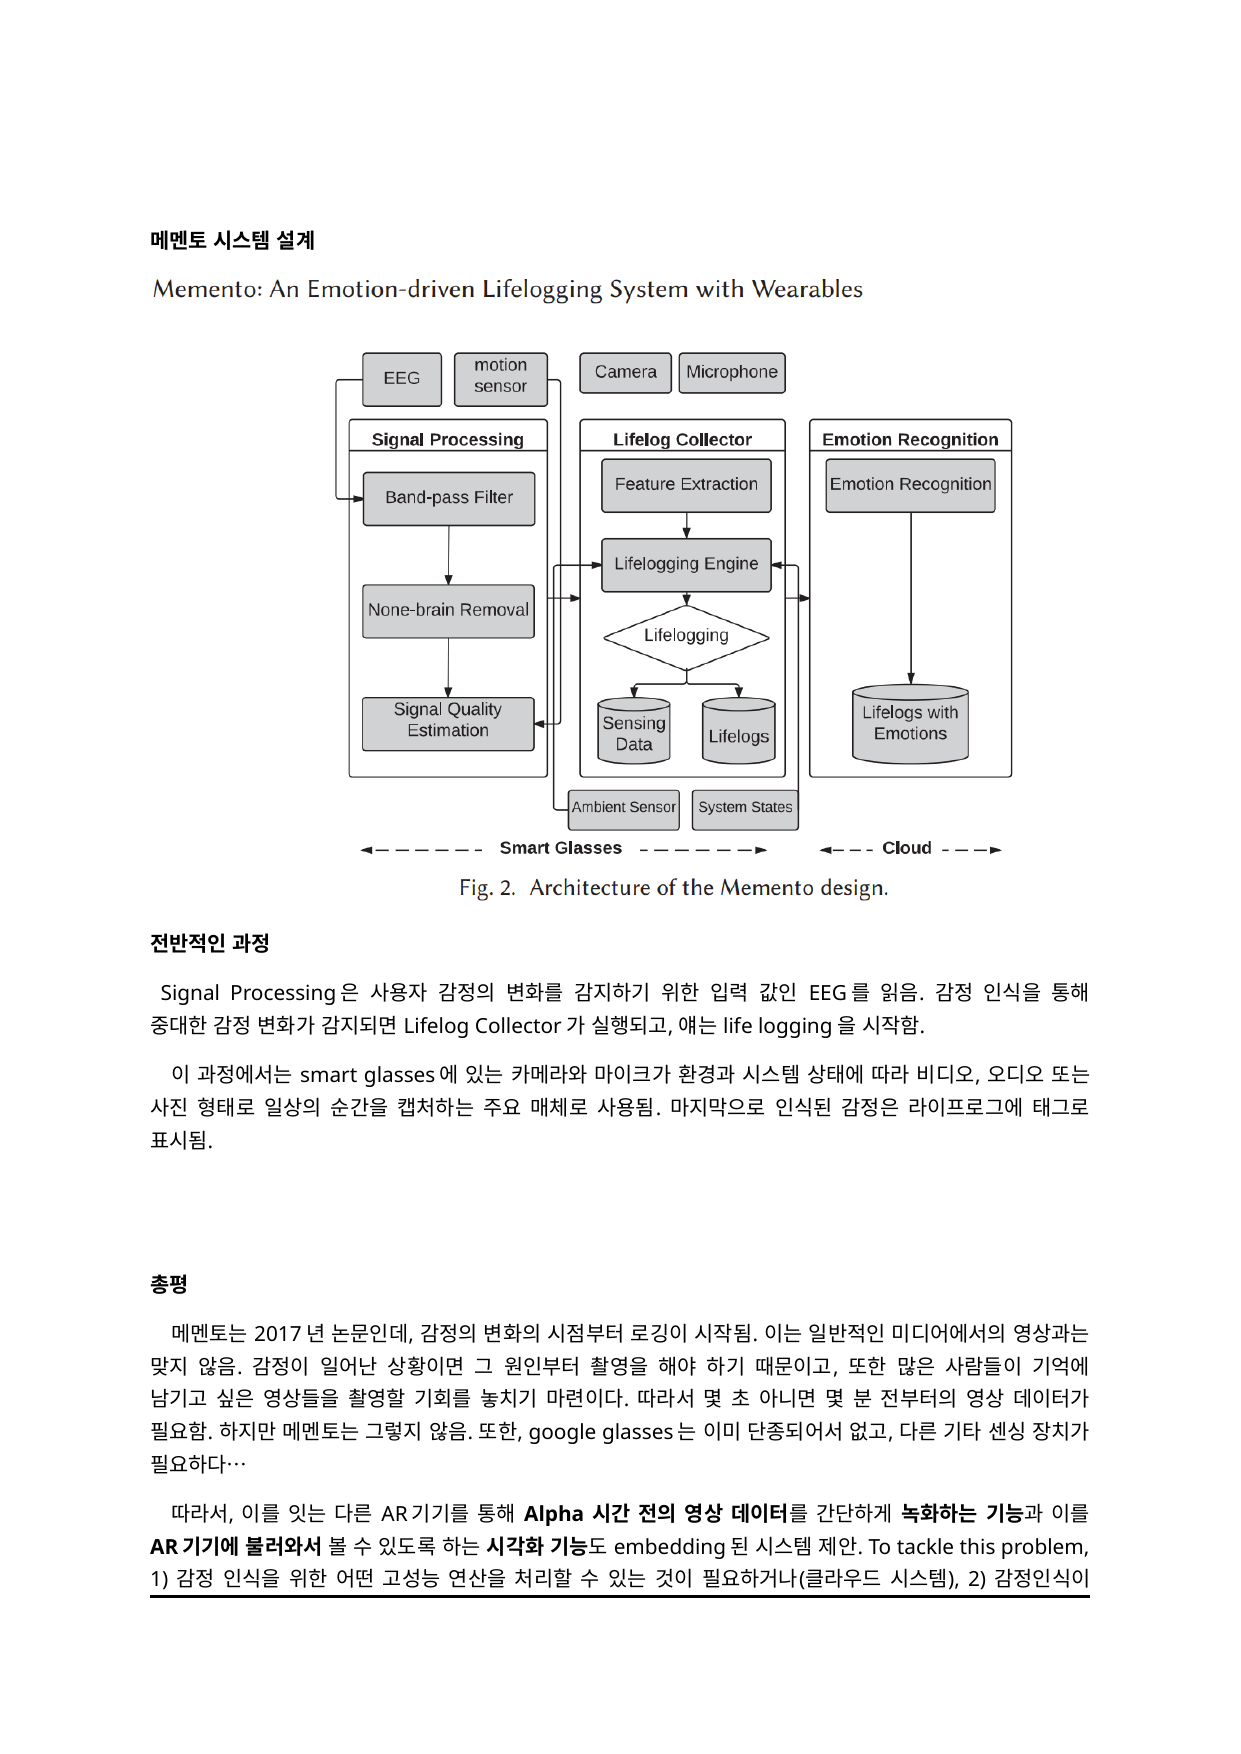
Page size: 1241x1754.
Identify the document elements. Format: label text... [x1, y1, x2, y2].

text 총평 [150, 1268, 1090, 1298]
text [150, 1497, 1090, 1595]
text 전반적인 과정 [150, 927, 1090, 957]
text 이 과정에서는 smart glasses에 있는 카메라와 마이크가 환경과 시스템 상태에 따라 비디오, 오디오 또는 사진 형태로 일상의 순간을 캡처하는 주요 매체로 사용됨. 마지막으로 인식된 감정은 라이프로그에 태그로 표시됨. [150, 1058, 1090, 1154]
picture [150, 273, 1090, 909]
text 메멘토 시스템 설계 [150, 224, 1090, 255]
text Signal Processing은 사용자 감정의 변화를 감지하기 위한 입력 값인 EEG를 읽음. 감정 인식을 통해 중대한 감정 변화가 감지되면 Lifelog Collector가 실행되고, 얘는 life logging을 시작함. [150, 976, 1090, 1039]
text 메멘토는 2017년 논문인데, 감정의 변화의 시점부터 로깅이 시작됨. 이는 일반적인 미디어에서의 영상과는 맞지 않음. 감정이 일어난 상황이면 그 원인부터 촬영을 해야 하기 때문이고, 또한 많은 사람들이 기억에 남기고 싶은 영상들을 촬영할 기회를 놓치기 마련이다. 따라서 몇 초 아니면 몇 분 전부터의 영상 데이터가 필요함. 하지만 메멘토는 그렇지 않음. 또한, google glasses는 이미 단종되어서 없고, 다른 기타 센싱 장치가 필요하다… [150, 1317, 1090, 1478]
